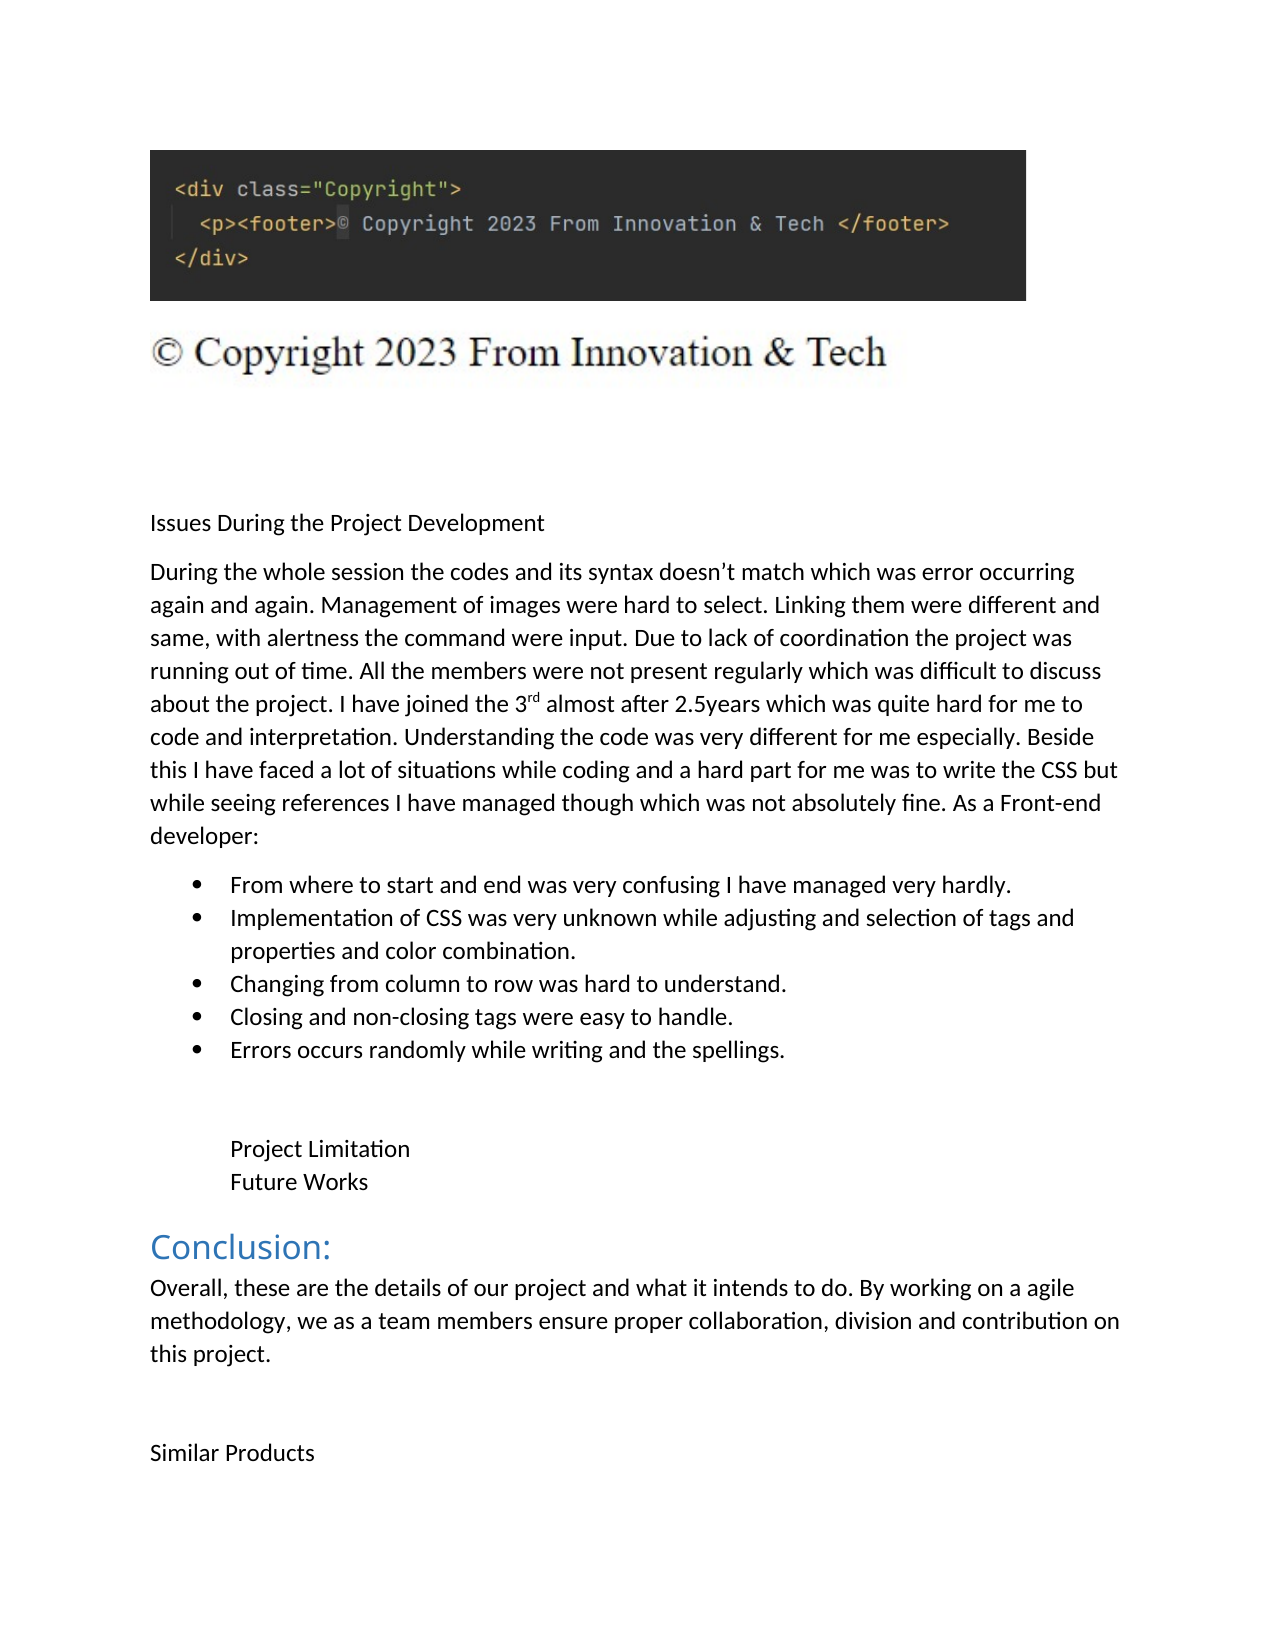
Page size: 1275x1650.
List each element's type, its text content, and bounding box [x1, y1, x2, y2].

subtitle Conclusion: [150, 1224, 1125, 1269]
list Future Works [230, 1166, 1125, 1196]
list Implementation of CSS was very unknown while adjusting and selection of tags and properties and color combination. [193, 902, 1125, 966]
picture [150, 150, 1027, 301]
text Overall, these are the details of our project and what it intends to do. By working on a agile methodology, we as a team members ensure proper collaboration, division and contribution on this project. [150, 1273, 1125, 1369]
list Closing and non-closing tags were easy to handle. [193, 1001, 1125, 1032]
picture [150, 303, 1032, 389]
list Project Limitation [230, 1133, 1125, 1163]
list Changing from column to row was hard to understand. [193, 968, 1125, 999]
text Similar Products [150, 1438, 1125, 1468]
list Errors occurs randomly while writing and the spellings. [193, 1034, 1125, 1064]
text During the whole session the codes and its syntax doesn’t match which was error occurring again and again. Management of images were hard to select. Linking them were different and same, with alertness the command were input. Due to lack of coordination the project was running out of time. All the members were not present regularly which was difficult to discuss about the project. I have joined the 3rd almost after 2.5years which was quite hard for me to code and interpretation. Understanding the code was very different for me especially. Beside this I have faced a lot of situations while coding and a hard part for me was to write the CSS but while seeing references I have managed though which was not absolutely fine. As a Front-end developer: [150, 557, 1125, 850]
text Issues During the Project Development [150, 507, 1125, 537]
list From where to start and end was very confusing I have managed very hardly. [193, 869, 1125, 900]
